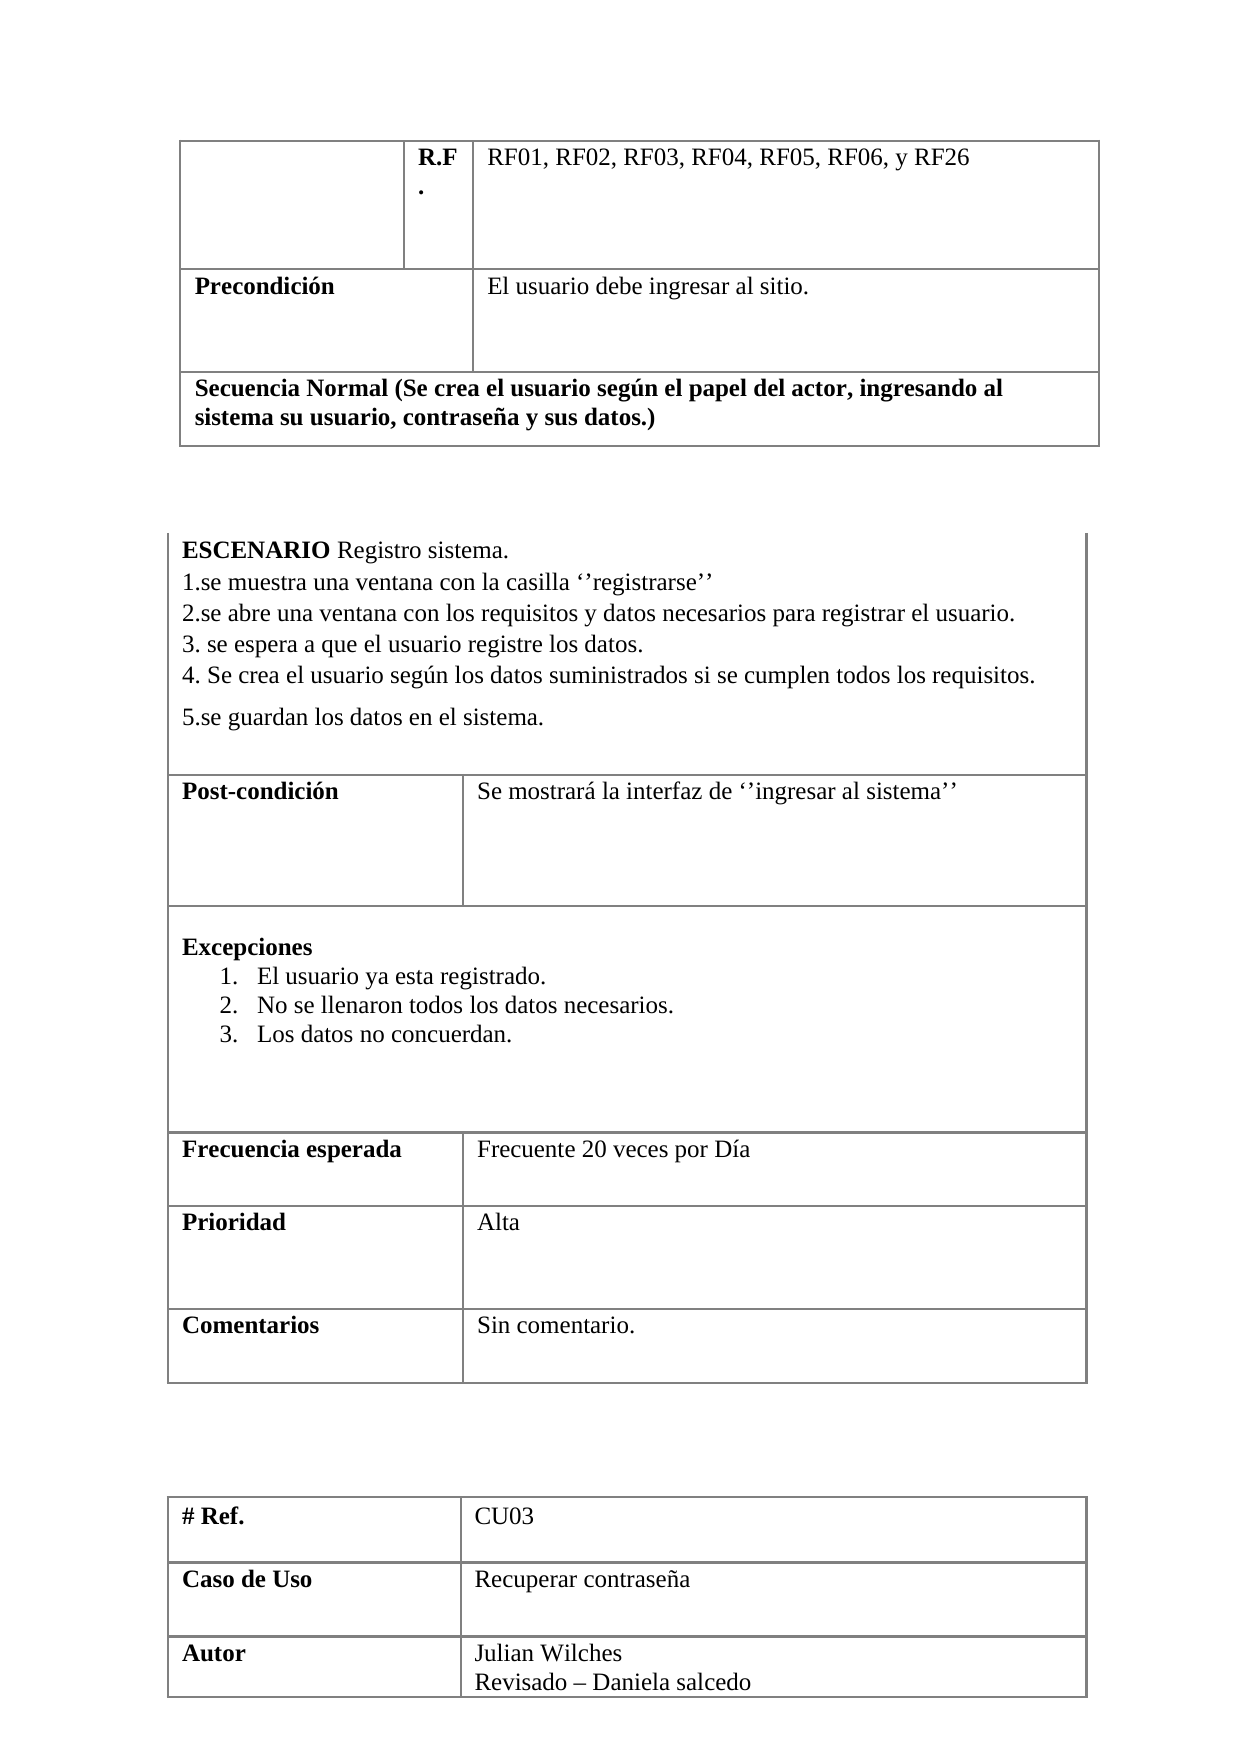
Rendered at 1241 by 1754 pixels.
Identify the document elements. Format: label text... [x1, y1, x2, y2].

table_cell Julian Wilches Revisado – Daniela salcedo [462, 1638, 1085, 1696]
table_cell Caso de Uso [169, 1564, 460, 1635]
table_cell RF01, RF02, RF03, RF04, RF05, RF06, y RF26 [474, 142, 1098, 268]
table_cell Prioridad [169, 1207, 462, 1308]
table_cell Recuperar contraseña [462, 1564, 1085, 1635]
table_cell Alta [464, 1207, 1085, 1308]
table_cell Sin comentario. [464, 1310, 1085, 1382]
table_cell R.F. [405, 142, 472, 268]
table_header # Ref. [169, 1498, 460, 1561]
table_cell Precondición [181, 270, 472, 371]
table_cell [181, 142, 403, 268]
table_cell El usuario debe ingresar al sitio. [474, 270, 1098, 371]
table_cell Frecuencia esperada [169, 1134, 462, 1205]
table_cell Frecuente 20 veces por Día [464, 1134, 1085, 1205]
table_cell Se mostrará la interfaz de ‘’ingresar al sistema’’ [464, 776, 1085, 905]
table_cell Comentarios [169, 1310, 462, 1382]
table_cell Excepciones El usuario ya esta registrado. No se llenaron todos los datos necesarios. Los datos no concuerdan. [169, 907, 1085, 1131]
table_cell Autor [169, 1638, 460, 1696]
table_cell Secuencia Normal (Se crea el usuario según el papel del actor, ingresando al sistema su usuario, contraseña y sus datos.) [181, 373, 1098, 444]
table_header CU03 [462, 1498, 1085, 1561]
table_cell Post-condición [169, 776, 462, 905]
table_header ESCENARIO Registro sistema. 1.se muestra una ventana con la casilla ‘’registrarse’’ 2.se abre una ventana con los requisitos y datos necesarios para registrar el usuario. 3. se espera a que el usuario registre los datos. 4. Se crea el usuario según los datos suministrados si se cumplen todos los requisitos. 5.se guardan los datos en el sistema. [169, 533, 1085, 774]
